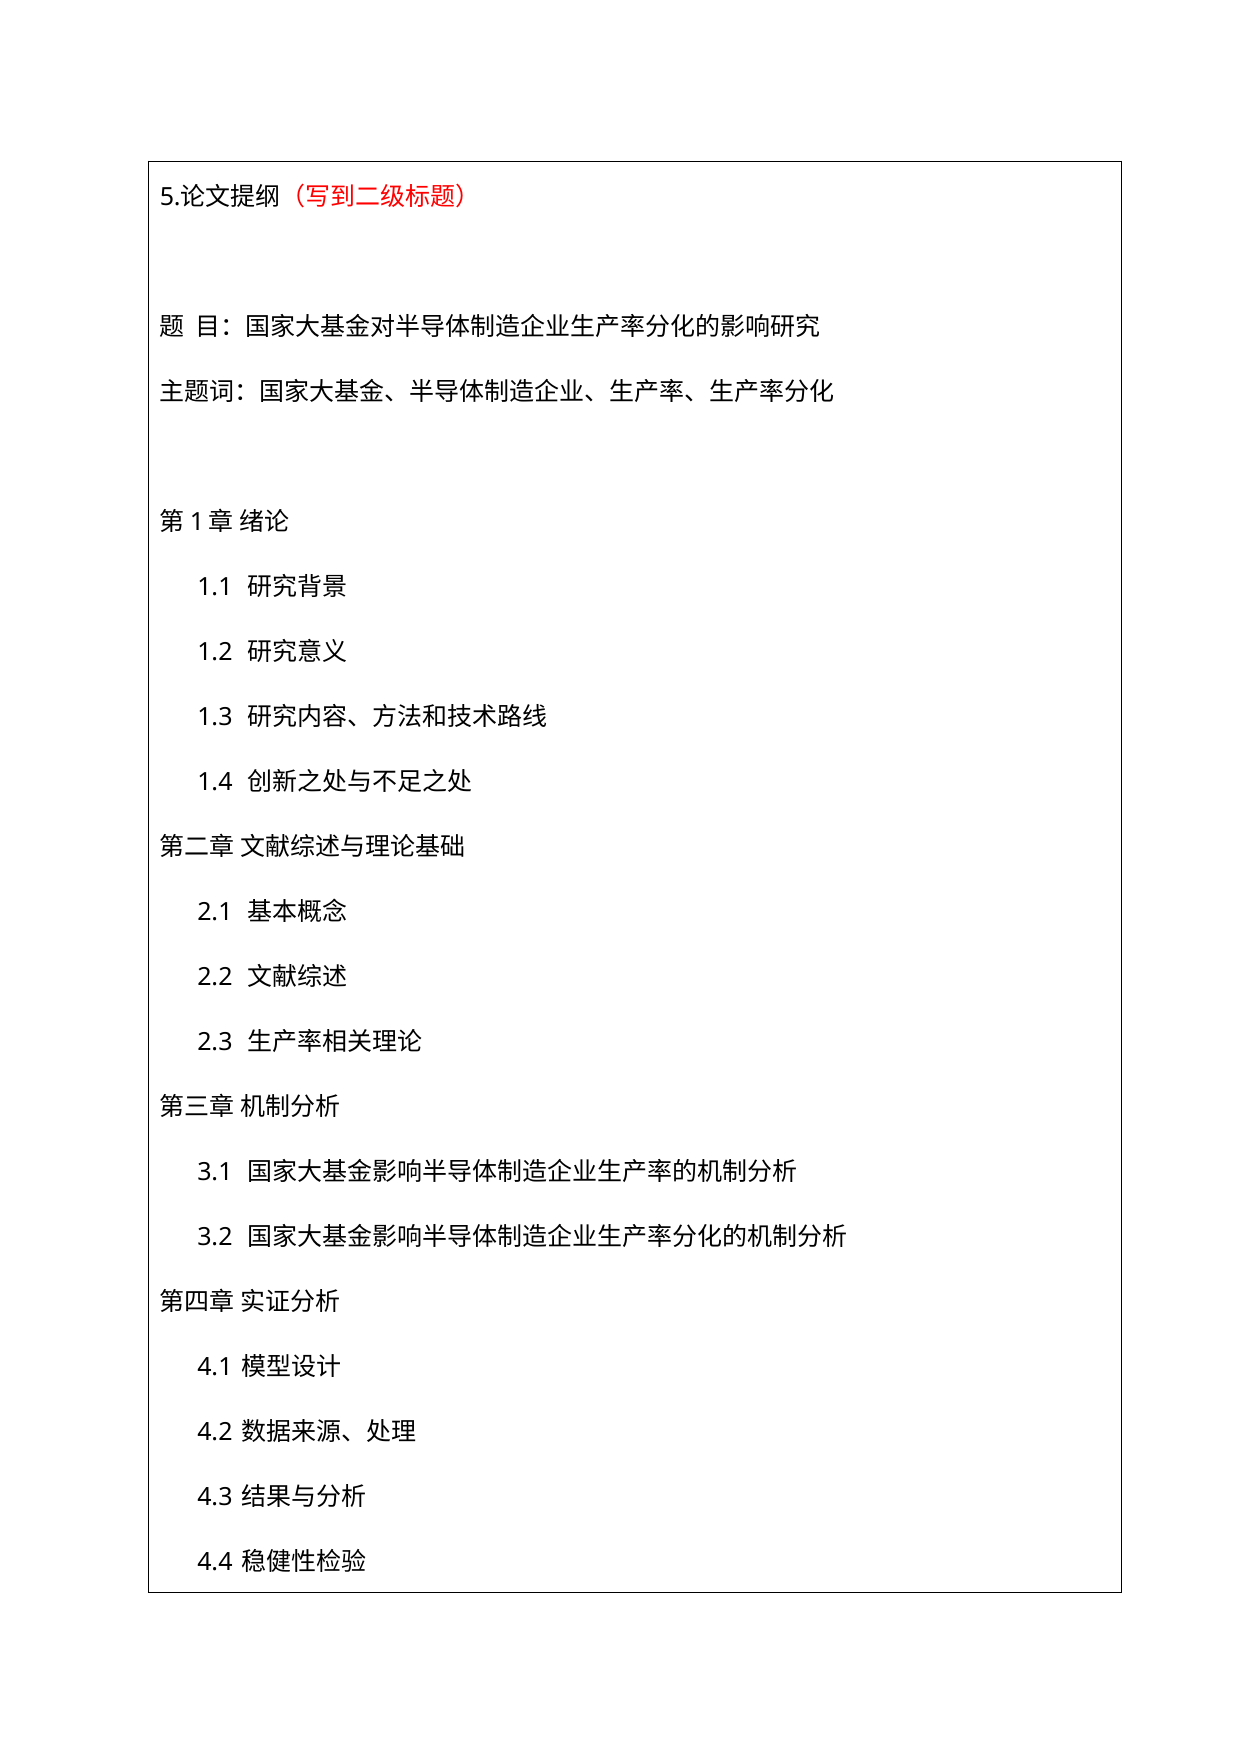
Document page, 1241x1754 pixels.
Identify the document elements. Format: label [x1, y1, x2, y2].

table_header [149, 162, 1121, 1592]
